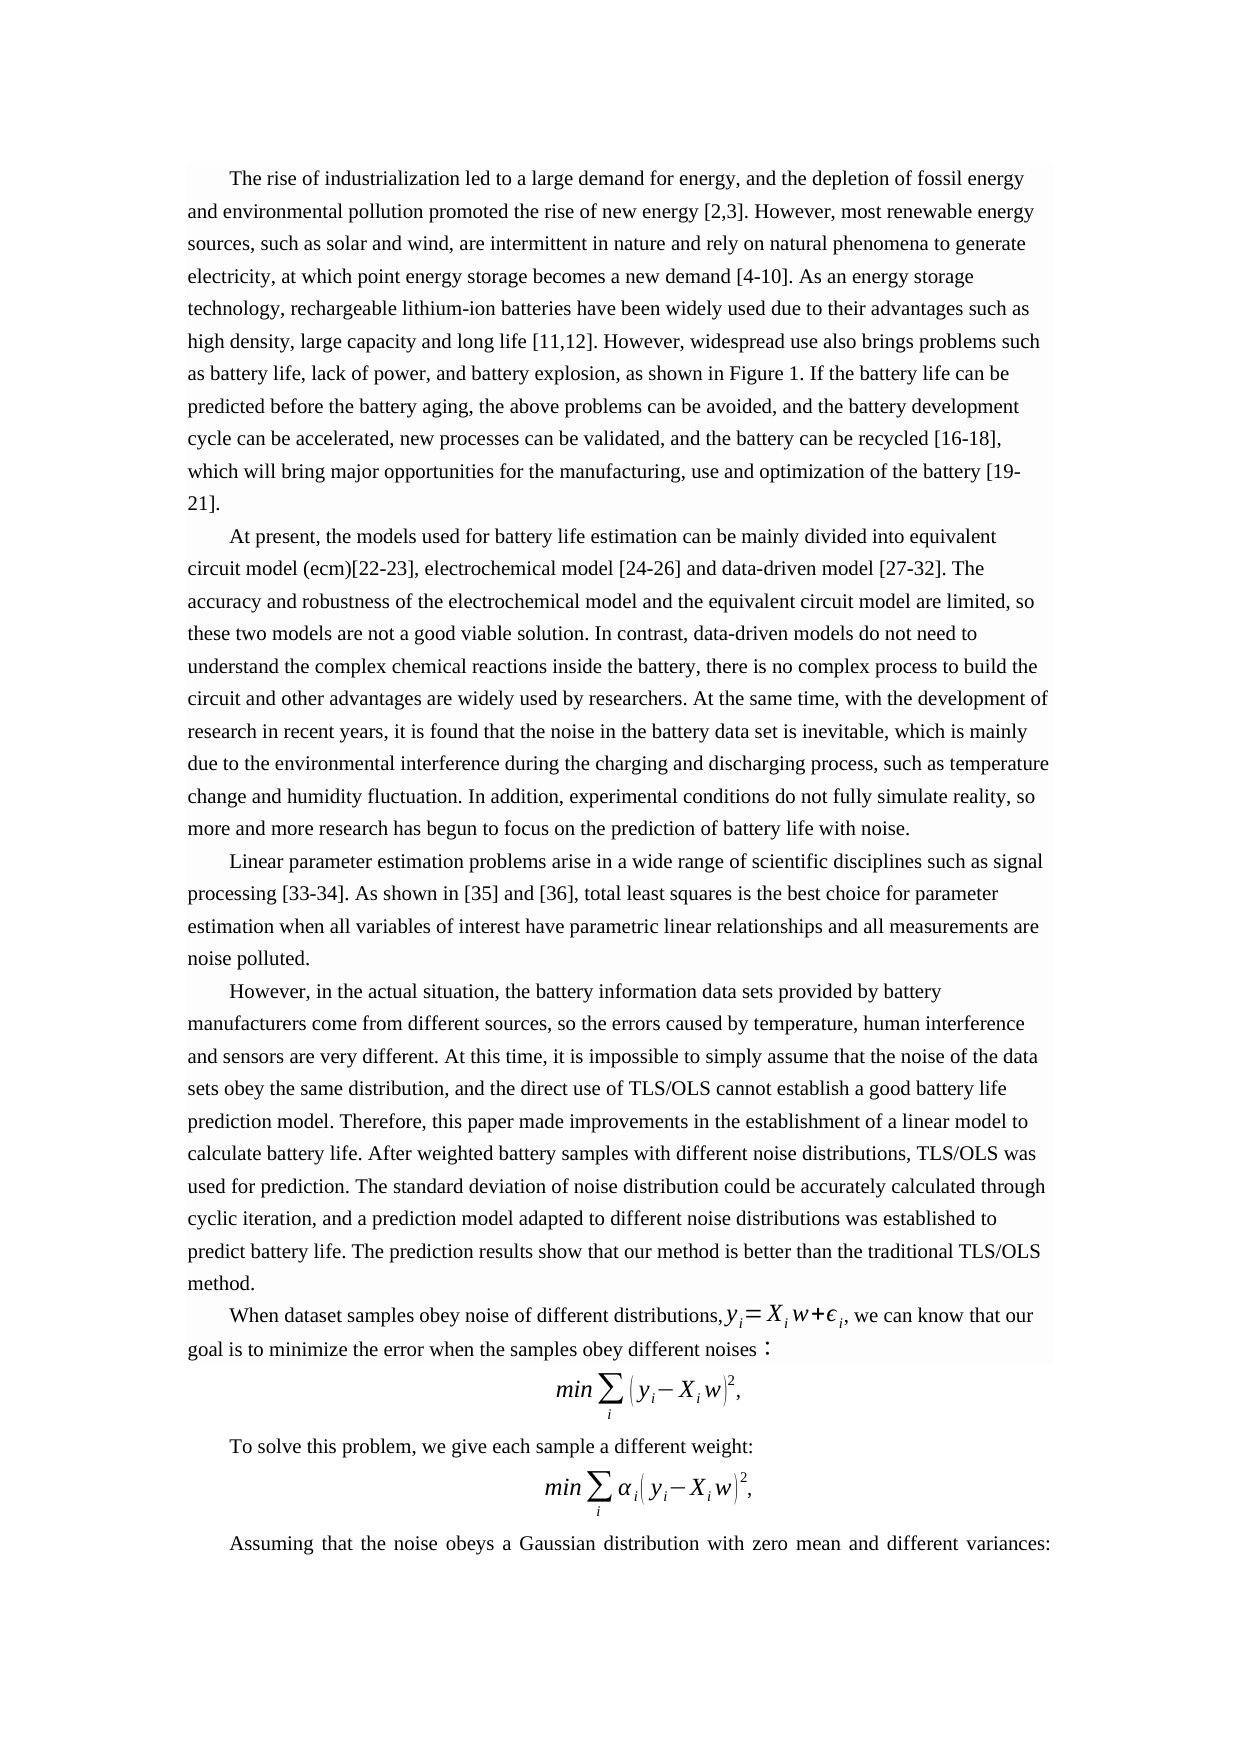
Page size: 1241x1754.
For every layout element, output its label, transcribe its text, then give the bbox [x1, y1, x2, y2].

text At present, the models used for battery life estimation can be mainly divided into equivalent circuit model (ecm)[22-23], electrochemical model [24-26] and data-driven model [27-32]. The accuracy and robustness of the electrochemical model and the equivalent circuit model are limited, so these two models are not a good viable solution. In contrast, data-driven models do not need to understand the complex chemical reactions inside the battery, there is no complex process to build the circuit and other advantages are widely used by researchers. At the same time, with the development of research in recent years, it is found that the noise in the battery data set is inevitable, which is mainly due to the environmental interference during the charging and discharging process, such as temperature change and humidity fluctuation. In addition, experimental conditions do not fully simulate reality, so more and more research has begun to focus on the prediction of battery life with noise. [187, 519, 1053, 844]
text , [187, 1462, 1053, 1527]
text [187, 1527, 1053, 1559]
text To solve this problem, we give each sample a different weight: [187, 1429, 1053, 1462]
text However, in the actual situation, the battery information data sets provided by battery manufacturers come from different sources, so the errors caused by temperature, human interference and sensors are very different. At this time, it is impossible to simply assume that the noise of the data sets obey the same distribution, and the direct use of TLS/OLS cannot establish a good battery life prediction model. Therefore, this paper made improvements in the establishment of a linear model to calculate battery life. After weighted battery samples with different noise distributions, TLS/OLS was used for prediction. The standard deviation of noise distribution could be accurately calculated through cyclic iteration, and a prediction model adapted to different noise distributions was established to predict battery life. The prediction results show that our method is better than the traditional TLS/OLS method. [187, 974, 1053, 1299]
text , [187, 1364, 1053, 1429]
text Linear parameter estimation problems arise in a wide range of scientific disciplines such as signal processing [33-34]. As shown in [35] and [36], total least squares is the best choice for parameter estimation when all variables of interest have parametric linear relationships and all measurements are noise polluted. [187, 844, 1053, 974]
text When dataset samples obey noise of different distributions,, we can know that our goal is to minimize the error when the samples obey different noises： [187, 1299, 1053, 1364]
text The rise of industrialization led to a large demand for energy, and the depletion of fossil energy and environmental pollution promoted the rise of new energy [2,3]. However, most renewable energy sources, such as solar and wind, are intermittent in nature and rely on natural phenomena to generate electricity, at which point energy storage becomes a new demand [4-10]. As an energy storage technology, rechargeable lithium-ion batteries have been widely used due to their advantages such as high density, large capacity and long life [11,12]. However, widespread use also brings problems such as battery life, lack of power, and battery explosion, as shown in Figure 1. If the battery life can be predicted before the battery aging, the above problems can be avoided, and the battery development cycle can be accelerated, new processes can be validated, and the battery can be recycled [16-18], which will bring major opportunities for the manufacturing, use and optimization of the battery [19-21]. [187, 162, 1053, 519]
